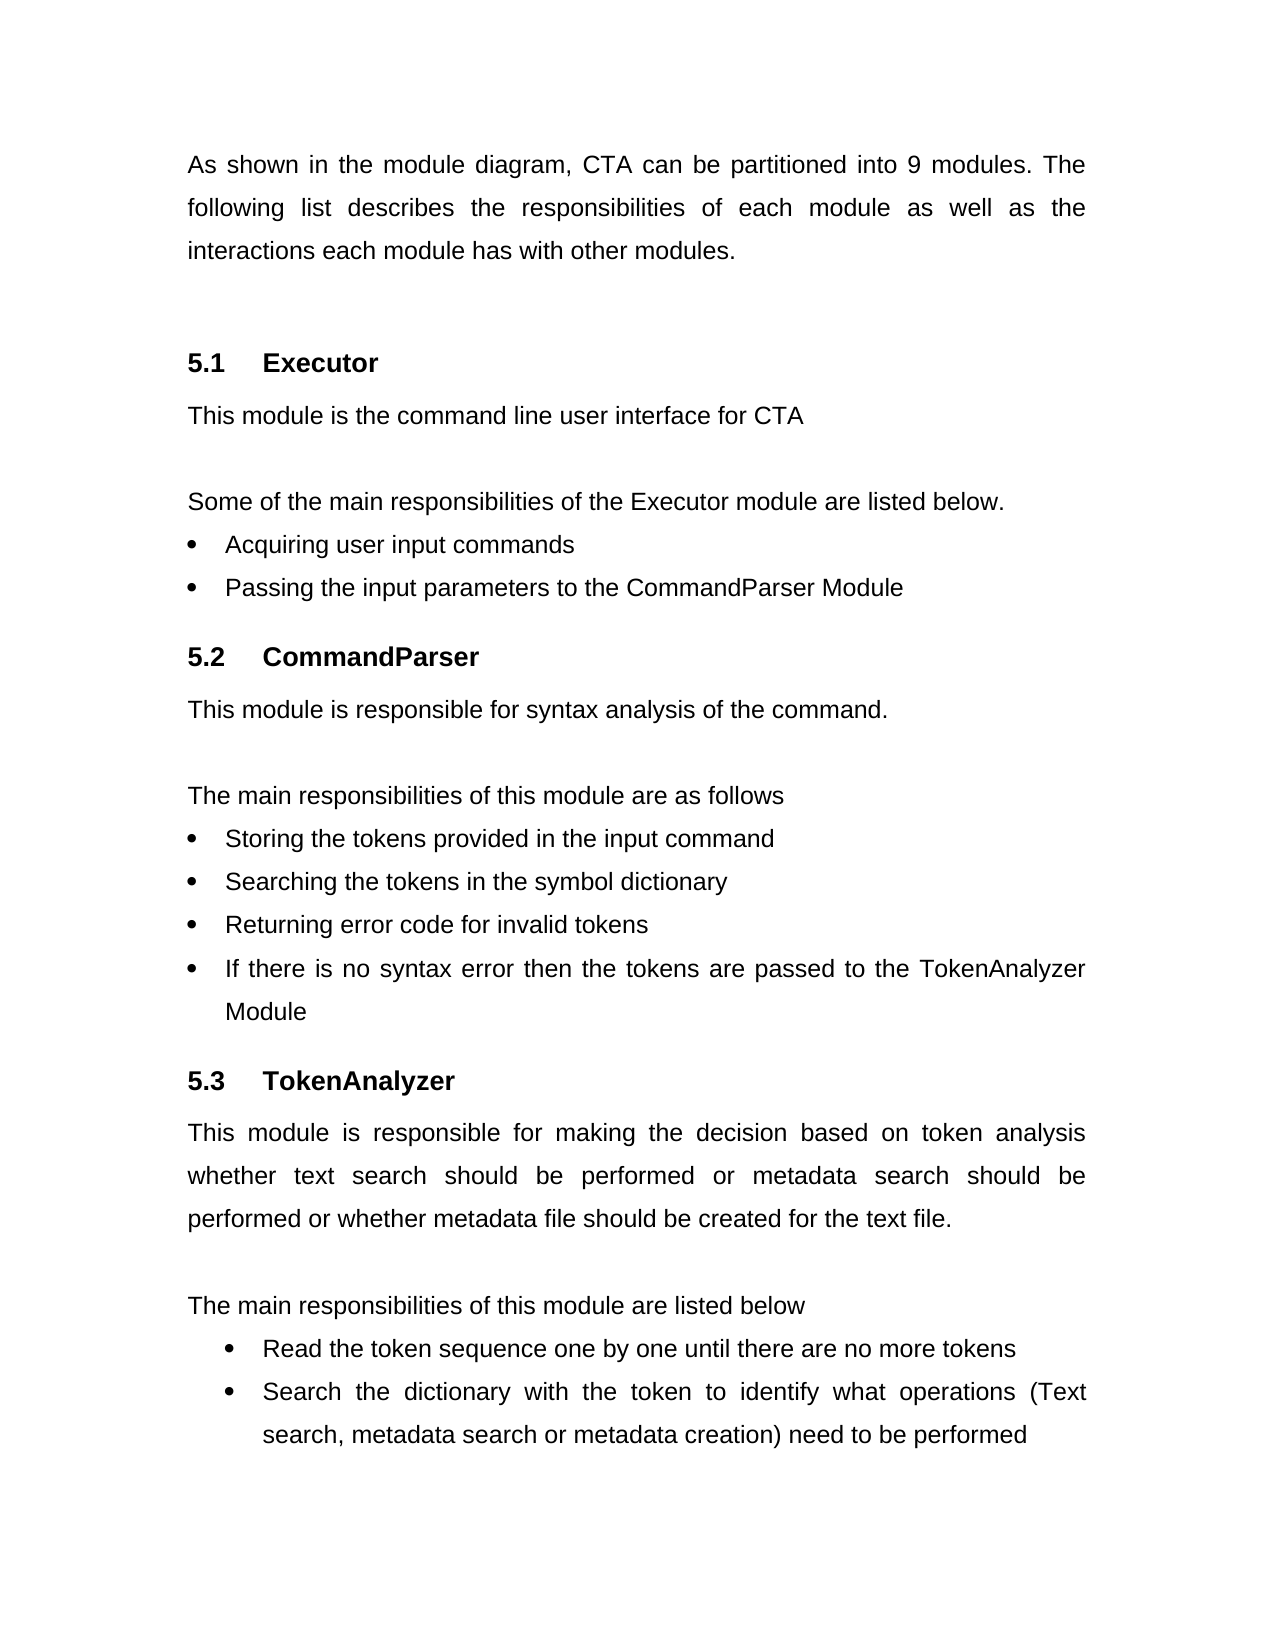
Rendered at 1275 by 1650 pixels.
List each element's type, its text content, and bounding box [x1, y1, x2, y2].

list If there is no syntax error then the tokens are passed to the TokenAnalyzer Module [187, 954, 1087, 1026]
text Some of the main responsibilities of the Executor module are listed below. [187, 487, 1087, 516]
list Passing the input parameters to the CommandParser Module [187, 573, 1087, 602]
list Storing the tokens provided in the input command [187, 824, 1087, 853]
subtitle CommandParser [187, 641, 1087, 673]
list Search the dictionary with the token to identify what operations (Text search, metadata search or metadata creation) need to be performed [225, 1377, 1087, 1449]
text This module is responsible for making the decision based on token analysis whether text search should be performed or metadata search should be performed or whether metadata file should be created for the text file. [187, 1118, 1087, 1233]
text The main responsibilities of this module are listed below [187, 1291, 1087, 1319]
list Searching the tokens in the symbol dictionary [187, 867, 1087, 896]
text As shown in the module diagram, CTA can be partitioned into 9 modules. The following list describes the responsibilities of each module as well as the interactions each module has with other modules. [187, 150, 1087, 265]
text This module is the command line user interface for CTA [187, 401, 1087, 429]
list Read the token sequence one by one until there are no more tokens [225, 1334, 1087, 1363]
text The main responsibilities of this module are as follows [187, 781, 1087, 809]
subtitle Executor [187, 347, 1087, 379]
text This module is responsible for syntax analysis of the command. [187, 694, 1087, 723]
list Returning error code for invalid tokens [187, 910, 1087, 939]
subtitle TokenAnalyzer [187, 1065, 1087, 1096]
list Acquiring user input commands [187, 530, 1087, 559]
